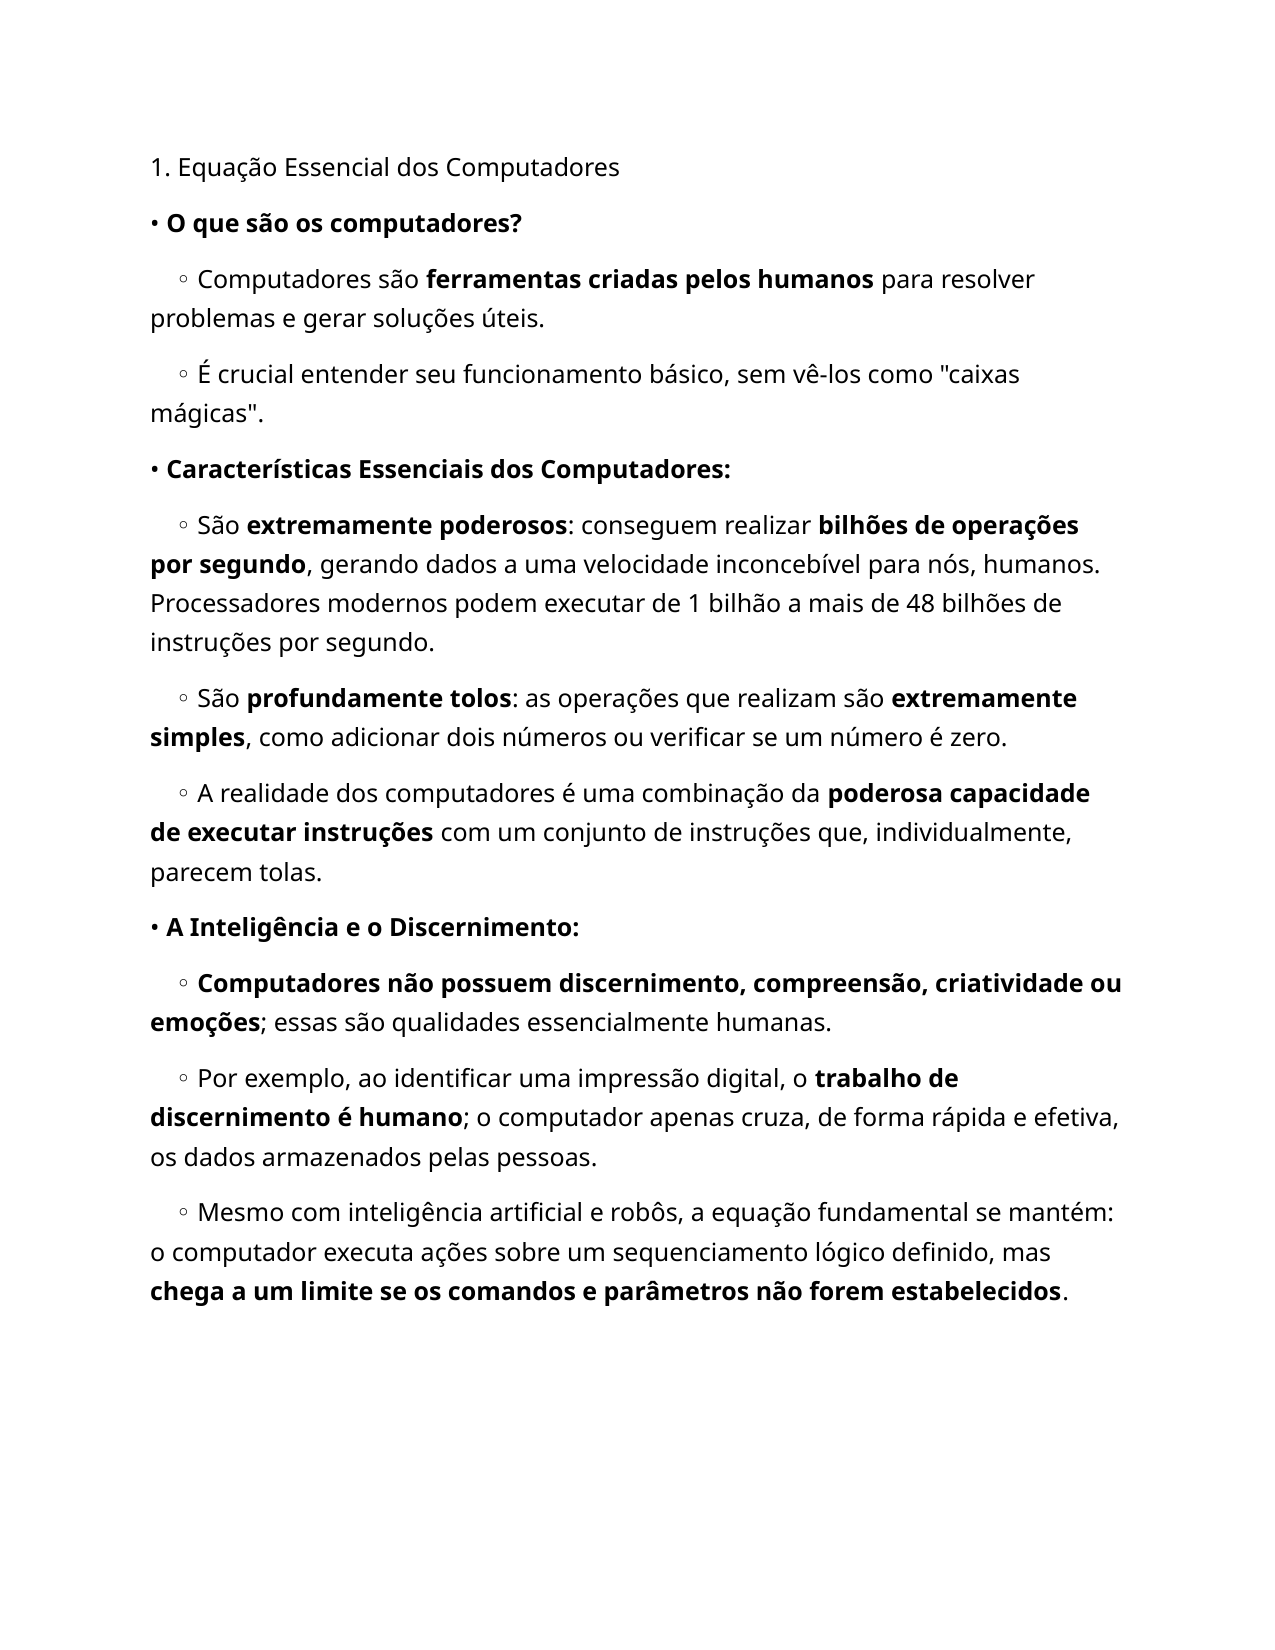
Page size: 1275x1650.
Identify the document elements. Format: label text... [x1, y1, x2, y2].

text • O que são os computadores? [150, 206, 1125, 240]
text ◦ São profundamente tolos: as operações que realizam são extremamente simples, como adicionar dois números ou verificar se um número é zero. [150, 681, 1125, 754]
text ◦ Por exemplo, ao identificar uma impressão digital, o trabalho de discernimento é humano; o computador apenas cruza, de forma rápida e efetiva, os dados armazenados pelas pessoas. [150, 1061, 1125, 1173]
text 1. Equação Essencial dos Computadores [150, 150, 1125, 184]
text ◦ Computadores são ferramentas criadas pelos humanos para resolver problemas e gerar soluções úteis. [150, 262, 1125, 335]
text ◦ É crucial entender seu funcionamento básico, sem vê-los como "caixas mágicas". [150, 357, 1125, 430]
text ◦ São extremamente poderosos: conseguem realizar bilhões de operações por segundo, gerando dados a uma velocidade inconcebível para nós, humanos. Processadores modernos podem executar de 1 bilhão a mais de 48 bilhões de instruções por segundo. [150, 507, 1125, 659]
text ◦ Computadores não possuem discernimento, compreensão, criatividade ou emoções; essas são qualidades essencialmente humanas. [150, 966, 1125, 1039]
text ◦ A realidade dos computadores é uma combinação da poderosa capacidade de executar instruções com um conjunto de instruções que, individualmente, parecem tolas. [150, 776, 1125, 888]
text ◦ Mesmo com inteligência artificial e robôs, a equação fundamental se mantém: o computador executa ações sobre um sequenciamento lógico definido, mas chega a um limite se os comandos e parâmetros não forem estabelecidos. [150, 1195, 1125, 1307]
text • A Inteligência e o Discernimento: [150, 910, 1125, 944]
text • Características Essenciais dos Computadores: [150, 452, 1125, 486]
